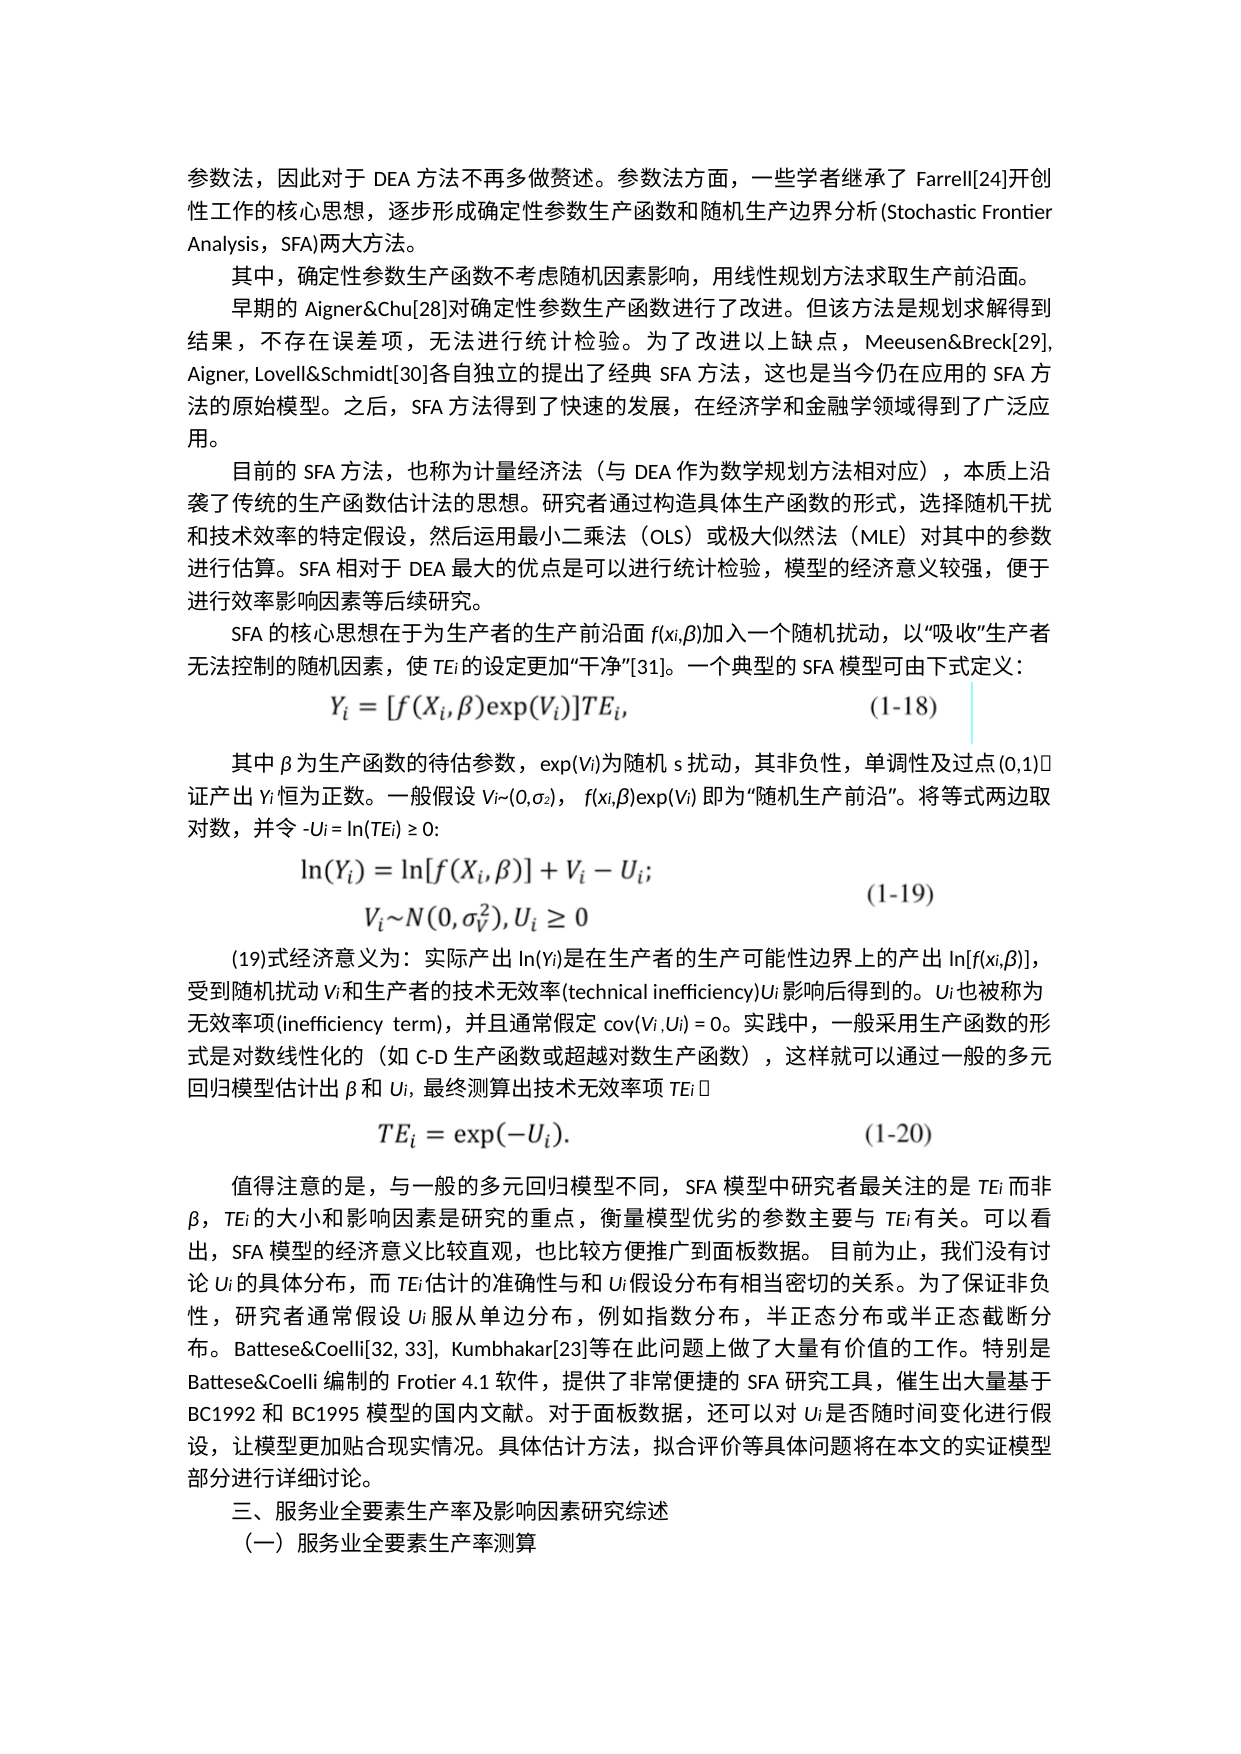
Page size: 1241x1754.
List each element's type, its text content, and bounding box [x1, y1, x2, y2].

text 无效率项(inefficiency term)，并且通常假定 cov(Vi ,Ui) = 0。实践中，一般采用生产函数的形式是对数线性化的（如 C-D 生产函数或超越对数生产函数），这样就可以通过一般的多元回归模型估计出β 和 Ui，最终测算出技术无效率项TEi ： [187, 909, 1053, 1007]
text 目前的 SFA 方法，也称为计量经济法（与 DEA 作为数学规划方法相对应），本质上沿袭了传统的生产函数估计法的思想。研究者通过构造具体生产函数的形式，选择随机干扰和技术效率的特定假设，然后运用最小二乘法（OLS）或极大似然法（MLE）对其中的参数进行估算。SFA 相对于 DEA 最大的优点是可以进行统计检验，模型的经济意义较强，便于进行效率影响因素等后续研究。 [187, 324, 1053, 487]
text 其中β为生产函数的待估参数，exp(Vi)为随机 s 扰动，其非负性，单调性及过点(0,1)保证产出Yi恒为正数。一般假设Vi~(0,σ2)， f(xi,β)exp(Vi) 即为“随机生产前沿”。将等式两边取对数，并令 -Ui = ln(TEi) ≥ 0: [187, 617, 1053, 714]
text 早期的 Aigner&Chu[28]对确定性参数生产函数进行了改进。但该方法是规划求解得到结果，不存在误差项，无法进行统计检验。为了改进以上缺点，Meeusen&Breck[29], Aigner, Lovell&Schmidt[30]各自独立的提出了经典 SFA 方法，这也是当今仍在应用的SFA 方法的原始模型。之后，SFA 方法得到了快速的发展，在经济学和金融学领域得到了广泛应用。 [187, 162, 1053, 324]
picture [311, 552, 973, 614]
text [187, 1462, 1053, 1592]
text SFA 的核心思想在于为生产者的生产前沿面f(xi,β)加入一个随机扰动，以“吸收”生产者无法控制的随机因素，使TEi的设定更加“干净”[31]。一个典型的 SFA 模型可由下式定义： [187, 487, 1053, 552]
text （一）服务业全要素生产率测算 [187, 1429, 1053, 1462]
picture [595, 722, 734, 815]
text 值得注意的是，与一般的多元回归模型不同，SFA 模型中研究者最关注的是TEi 而非β，TEi的大小和影响因素是研究的重点，衡量模型优劣的参数主要与TEi有关。可以看出，SFA 模型的经济意义比较直观，也比较方便推广到面板数据。 目前为止，我们没有讨论Ui 的具体分布，而TEi估计的准确性与和Ui假设分布有相当密切的关系。为了保证非负性，研究者通常假设Ui服从单边分布，例如指数分布，半正态分布或半正态截断分布。Battese&Coelli[32, 33], Kumbhakar[23]等在此问题上做了大量有价值的工作。特别是 Battese&Coelli 编制的 Frotier 4.1 软件，提供了非常便捷的 SFA 研究工具，催生出大量基于 BC1992 和 BC1995 模型的国内文献。对于面板数据，还可以对Ui是否随时间变化进行假设，让模型更加贴合现实情况。具体估计方法，拟合评价等具体问题将在本文的实证模型部分进行详细讨论。 [187, 1072, 1053, 1397]
text (19)式经济意义为：实际产出ln(Yi)是在生产者的生产可能性边界上的产出ln[f(xi,β)]，受到随机扰动Vi和生产者的技术无效率(technical inefficiency)Ui 影响后得到的。Ui 也被称为 [187, 812, 1053, 909]
text 三、服务业全要素生产率及影响因素研究综述 [187, 1397, 1053, 1429]
picture [350, 1017, 952, 1067]
